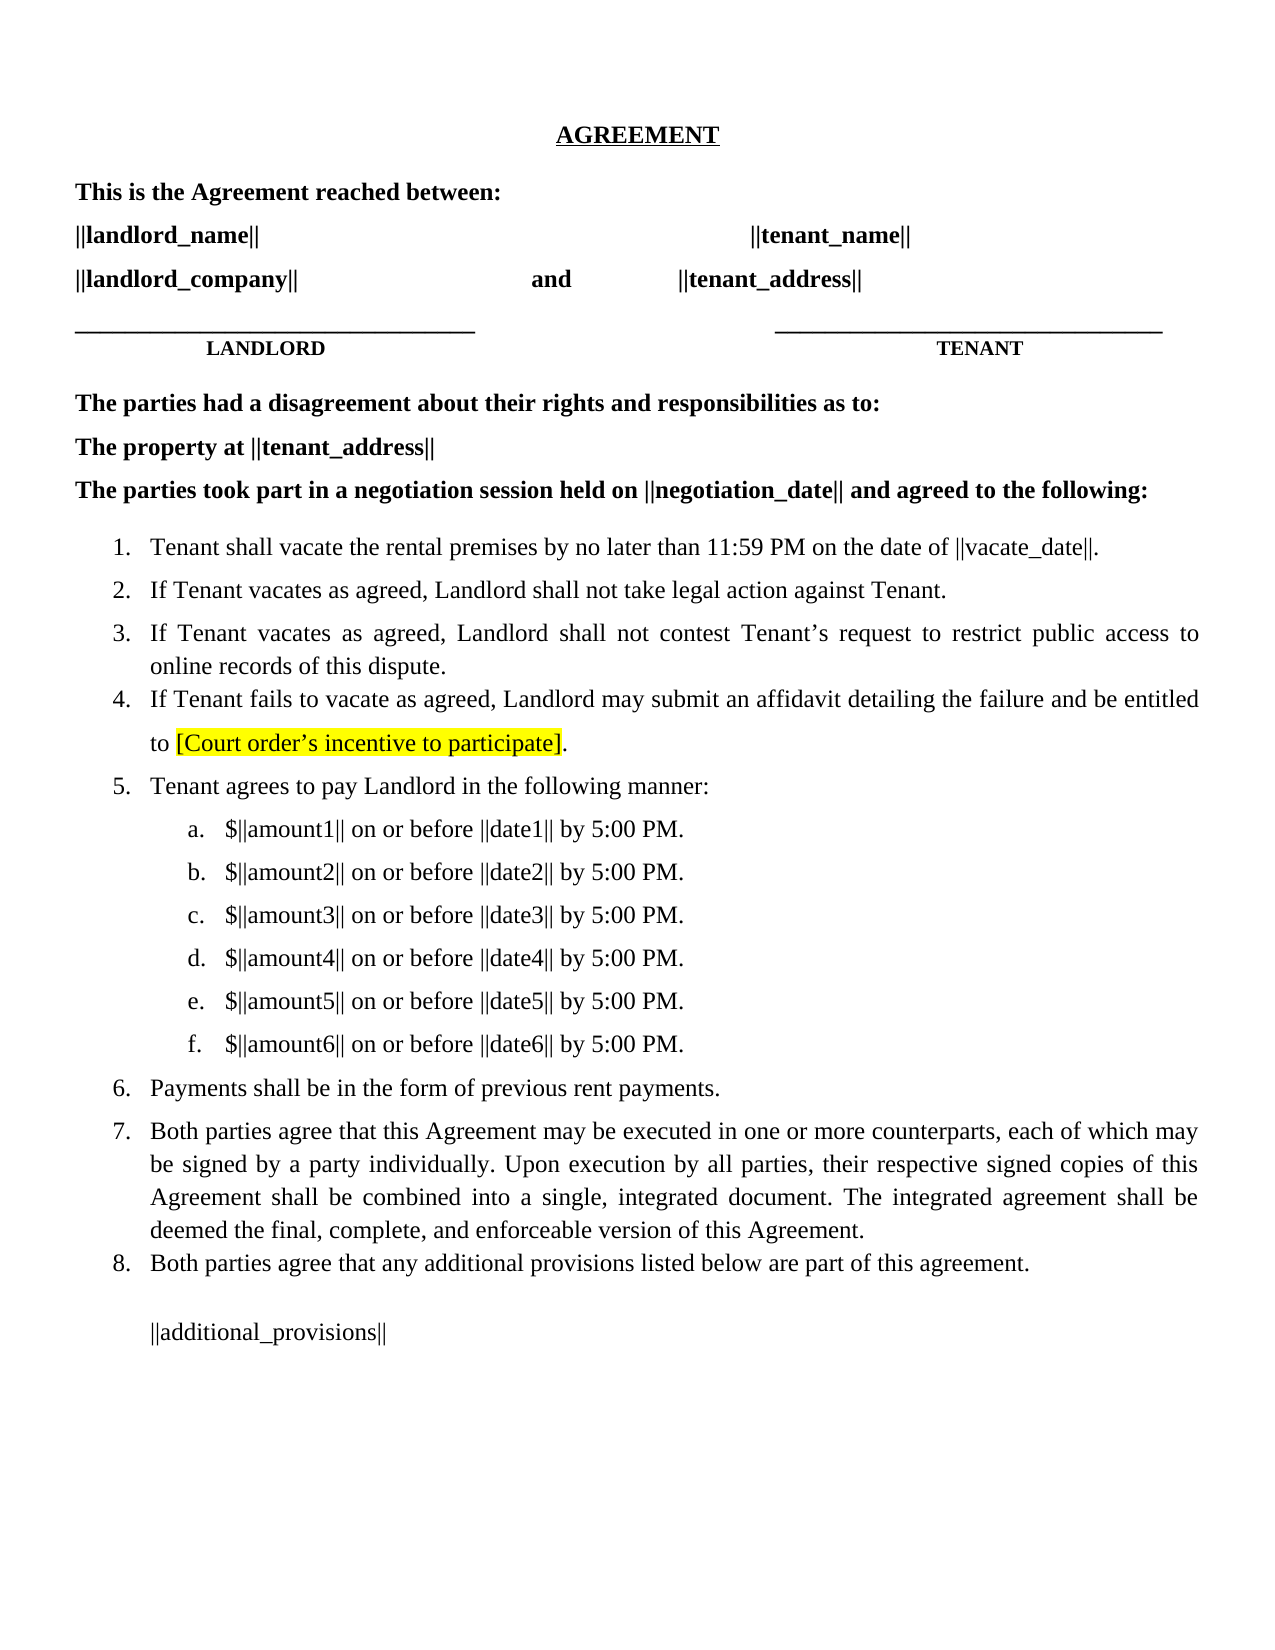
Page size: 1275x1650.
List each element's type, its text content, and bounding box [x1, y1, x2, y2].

text ||landlord_company|| and ||tenant_address|| [75, 264, 1200, 292]
text ________________________________ _______________________________ [75, 307, 1200, 336]
list $||amount5|| on or before ||date5|| by 5:00 PM. [187, 986, 1200, 1015]
text The parties had a disagreement about their rights and responsibilities as to: [75, 388, 1200, 417]
list $||amount2|| on or before ||date2|| by 5:00 PM. [187, 857, 1200, 886]
list Payments shall be in the form of previous rent payments. [112, 1073, 1200, 1101]
text The parties took part in a negotiation session held on ||negotiation_date|| and agreed to the following: [75, 475, 1200, 503]
list Both parties agree that this Agreement may be executed in one or more counterparts, each of which may be signed by a party individually. Upon execution by all parties, their respective signed copies of this Agreement shall be combined into a single, integrated document. The integrated agreement shall be deemed the final, complete, and enforceable version of this Agreement. [112, 1116, 1200, 1243]
text AGREEMENT [75, 120, 1200, 149]
list $||amount6|| on or before ||date6|| by 5:00 PM. [187, 1029, 1200, 1058]
text This is the Agreement reached between: [75, 177, 1200, 206]
list $||amount4|| on or before ||date4|| by 5:00 PM. [187, 943, 1200, 972]
text ||additional_provisions|| [150, 1317, 1200, 1346]
text ||landlord_name|| ||tenant_name|| [75, 221, 1200, 249]
text LANDLORD TENANT [131, 336, 1200, 360]
list Both parties agree that any additional provisions listed below are part of this agreement. [112, 1248, 1200, 1277]
list $||amount1|| on or before ||date1|| by 5:00 PM. [187, 814, 1200, 843]
text The property at ||tenant_address|| [75, 432, 1200, 460]
list If Tenant vacates as agreed, Landlord shall not contest Tenant’s request to restrict public access to online records of this dispute. [112, 618, 1200, 680]
list Tenant agrees to pay Landlord in the following manner: [112, 771, 1200, 799]
list Tenant shall vacate the rental premises by no later than 11:59 PM on the date of ||vacate_date||. [112, 532, 1200, 561]
list $||amount3|| on or before ||date3|| by 5:00 PM. [187, 900, 1200, 929]
list If Tenant fails to vacate as agreed, Landlord may submit an affidavit detailing the failure and be entitled to [Court order’s incentive to participate]. [112, 684, 1200, 756]
list If Tenant vacates as agreed, Landlord shall not take legal action against Tenant. [112, 575, 1200, 604]
